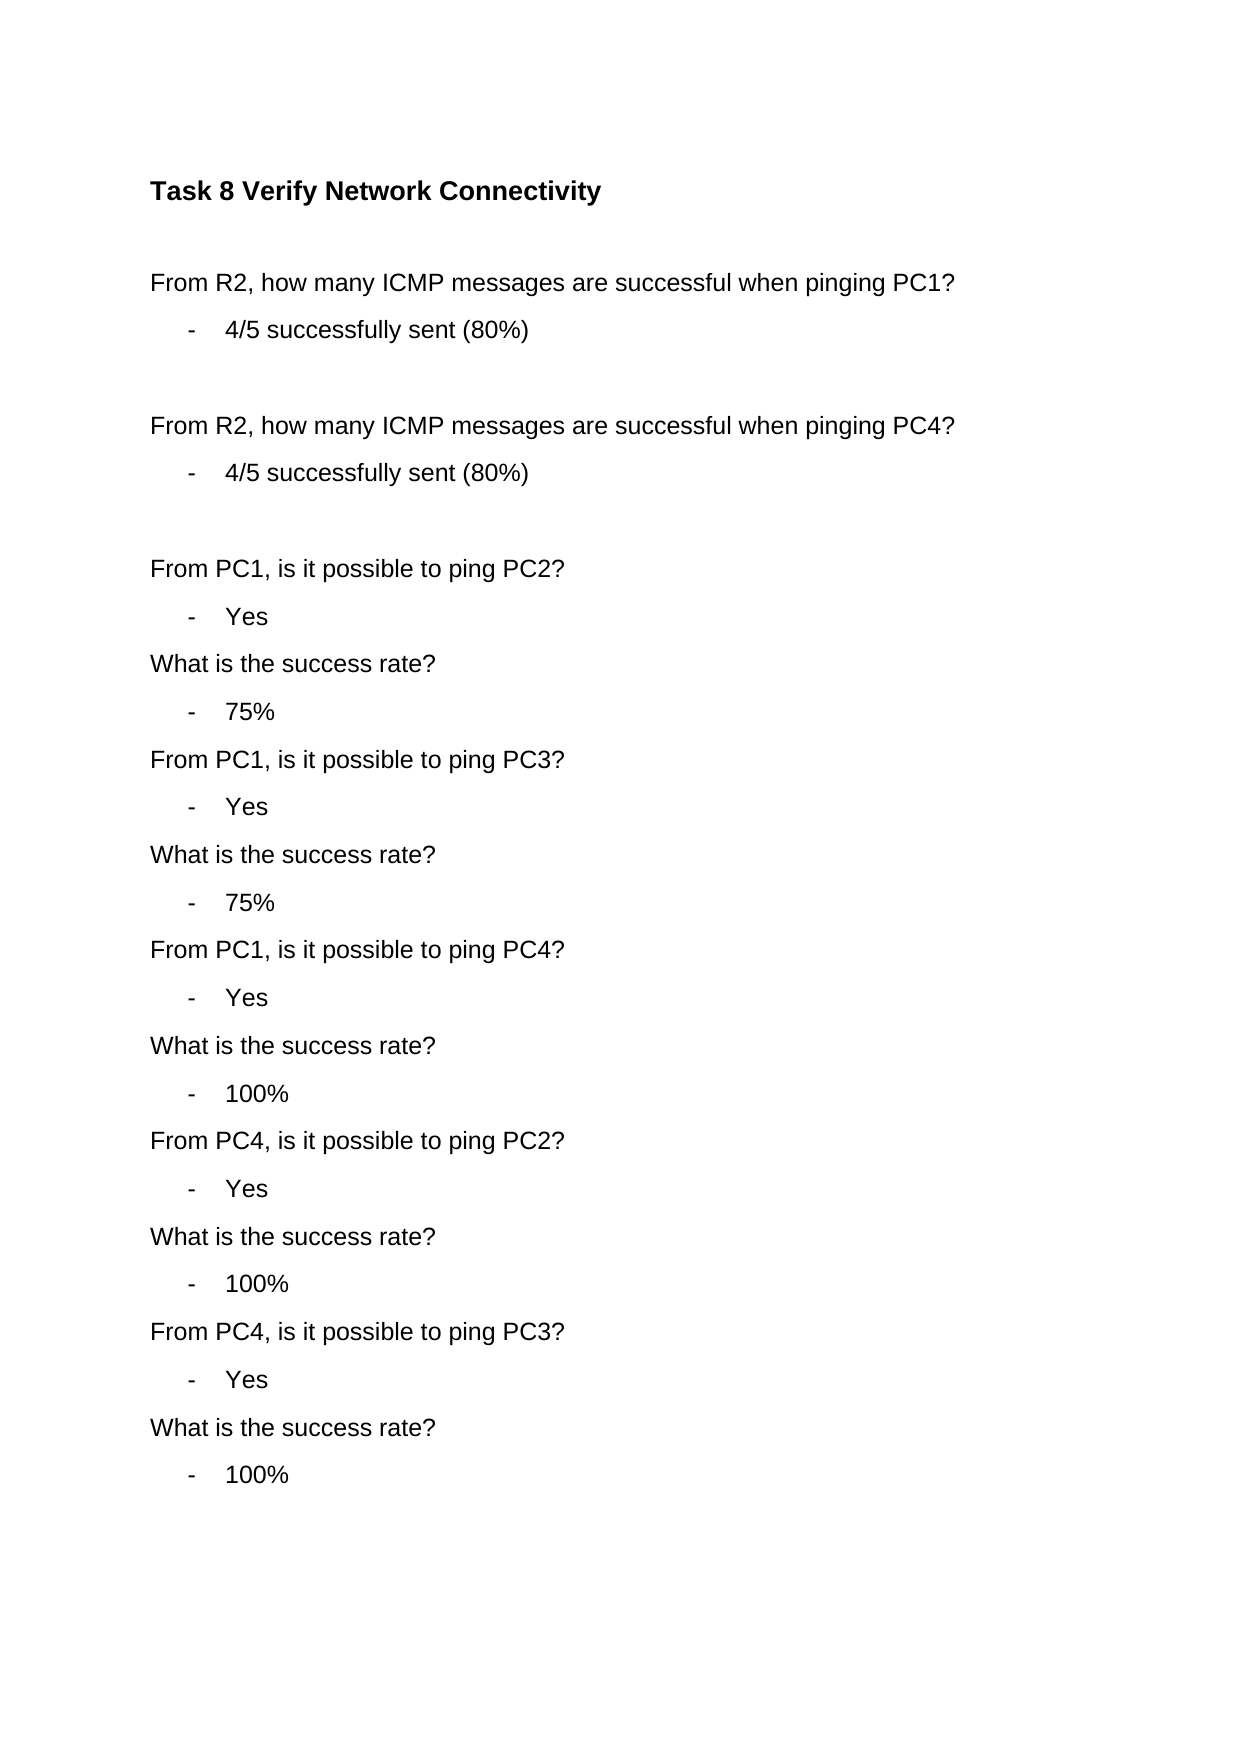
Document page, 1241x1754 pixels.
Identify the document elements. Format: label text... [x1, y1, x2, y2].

text From R2, how many ICMP messages are successful when pinging PC4? [150, 411, 1090, 439]
list 4/5 successfully sent (80%) [187, 315, 1090, 344]
list 4/5 successfully sent (80%) [187, 458, 1090, 487]
list Yes [187, 1365, 1090, 1393]
text What is the success rate? [150, 1222, 1090, 1250]
text What is the success rate? [150, 840, 1090, 869]
list Yes [187, 792, 1090, 821]
text From PC1, is it possible to ping PC4? [150, 935, 1090, 964]
text What is the success rate? [150, 1031, 1090, 1059]
list 100% [187, 1078, 1090, 1107]
text From PC4, is it possible to ping PC3? [150, 1317, 1090, 1346]
text From PC4, is it possible to ping PC2? [150, 1126, 1090, 1155]
text From PC1, is it possible to ping PC2? [150, 554, 1090, 582]
text From PC1, is it possible to ping PC3? [150, 744, 1090, 773]
list 75% [187, 888, 1090, 916]
list 100% [187, 1460, 1090, 1489]
list Yes [187, 601, 1090, 630]
list Yes [187, 983, 1090, 1012]
list 100% [187, 1269, 1090, 1298]
list 75% [187, 697, 1090, 726]
text From R2, how many ICMP messages are successful when pinging PC1? [150, 267, 1090, 296]
text What is the success rate? [150, 649, 1090, 678]
subtitle Task 8 Verify Network Connectivity [150, 175, 1090, 206]
list Yes [187, 1174, 1090, 1203]
text What is the success rate? [150, 1412, 1090, 1441]
